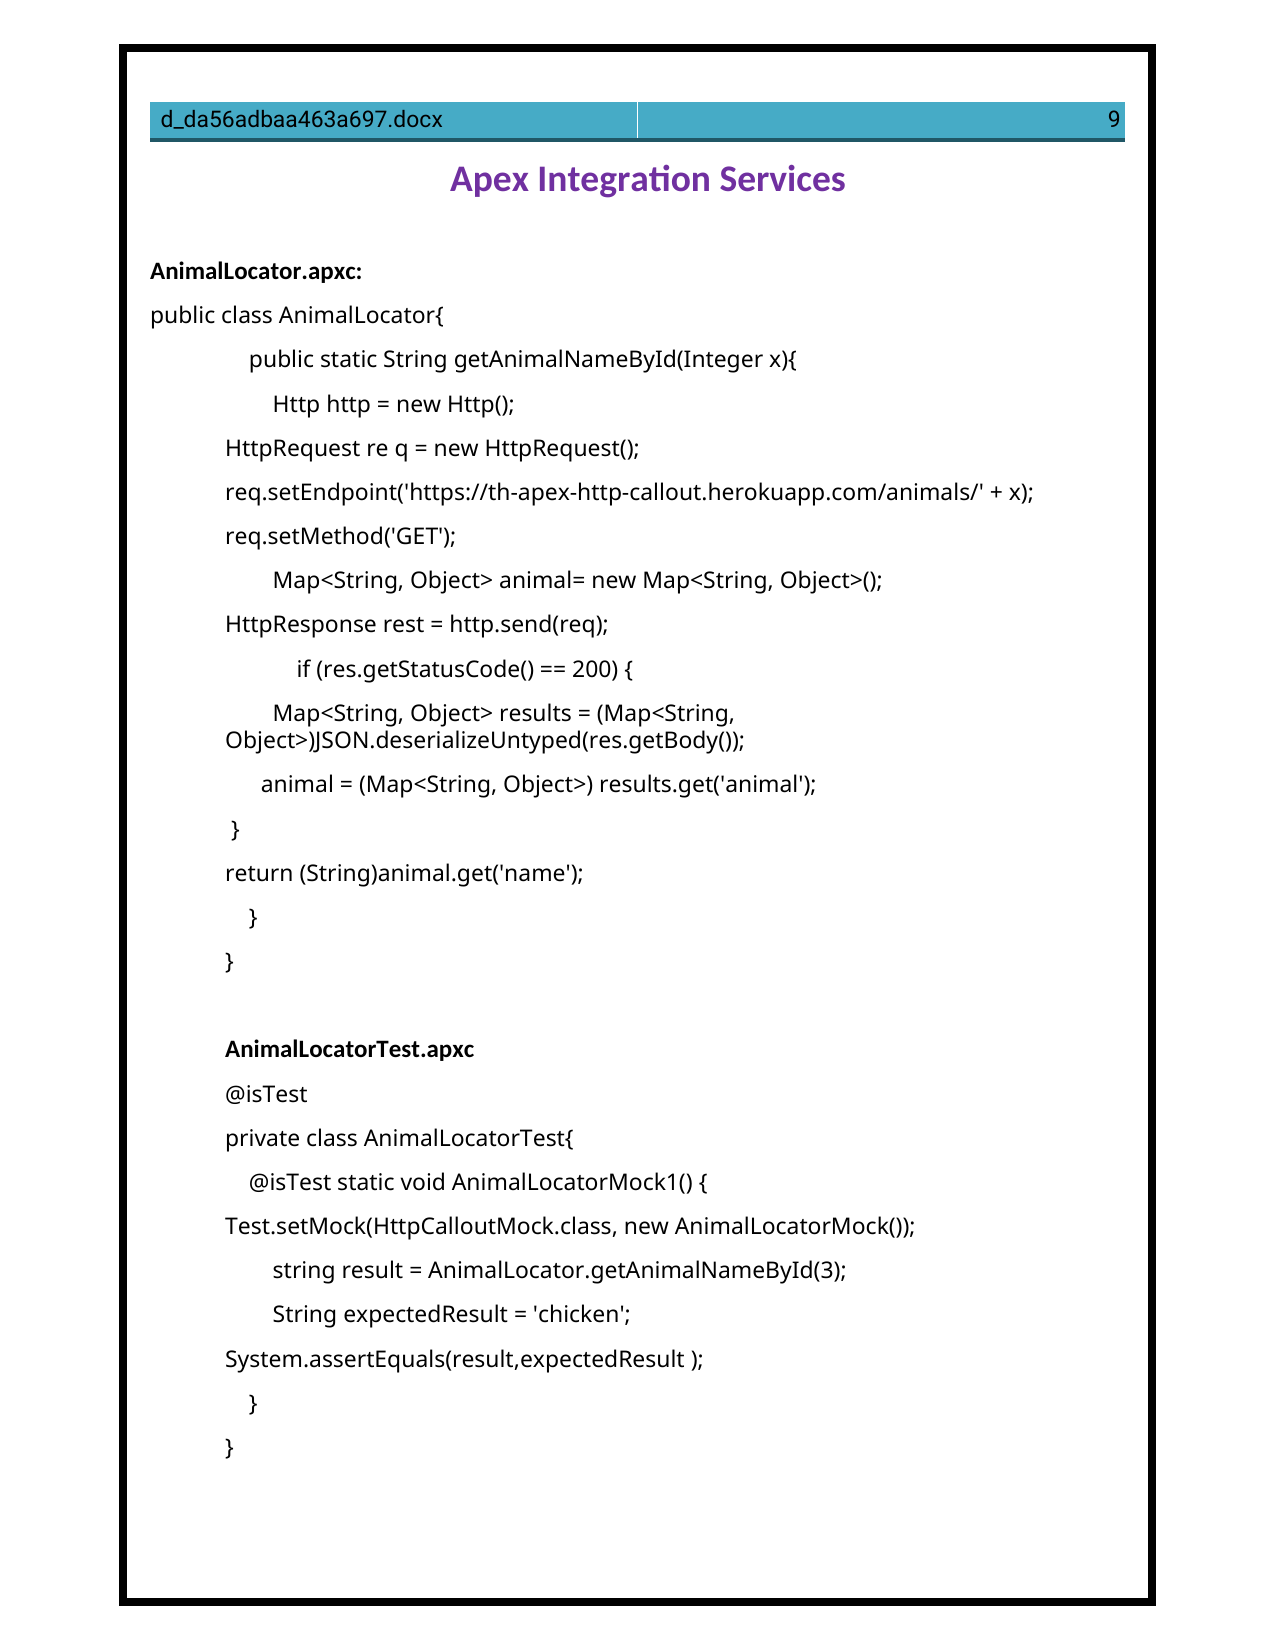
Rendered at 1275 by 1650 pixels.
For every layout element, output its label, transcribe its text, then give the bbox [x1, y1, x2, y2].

text Test.setMock(HttpCalloutMock.class, new AnimalLocatorMock()); [150, 1213, 1125, 1240]
text string result = AnimalLocator.getAnimalNameById(3); [150, 1257, 1125, 1284]
text } [225, 903, 1125, 931]
text AnimalLocatorTest.apxc [150, 1036, 1125, 1063]
text @isTest [150, 1080, 1125, 1108]
text return (String)animal.get('name'); [225, 859, 1125, 887]
text req.setEndpoint('https://th-apex-http-callout.herokuapp.com/animals/' + x); [225, 478, 1125, 506]
text HttpResponse rest = http.send(req); [225, 611, 1125, 638]
text animal = (Map<String, Object>) results.get('animal'); [225, 771, 1125, 798]
text Map<String, Object> results = (Map<String, Object>)JSON.deserializeUntyped(res.getBody()); [225, 699, 1125, 754]
text String expectedResult = 'chicken'; [150, 1301, 1125, 1328]
text Apex Integration Services [375, 169, 1125, 197]
text public class AnimalLocator{ [150, 302, 1125, 329]
text private class AnimalLocatorTest{ [150, 1124, 1125, 1152]
text } [225, 815, 1125, 843]
text public static String getAnimalNameById(Integer x){ [225, 346, 1125, 373]
text HttpRequest re q = new HttpRequest(); [225, 434, 1125, 462]
text Map<String, Object> animal= new Map<String, Object>(); [225, 567, 1125, 594]
text AnimalLocator.apxc: [150, 258, 1125, 285]
text req.setMethod('GET'); [225, 523, 1125, 550]
text } [150, 1433, 1125, 1461]
text } [150, 948, 1125, 975]
text @isTest static void AnimalLocatorMock1() { [150, 1168, 1125, 1196]
text if (res.getStatusCode() == 200) { [225, 655, 1125, 683]
text } [150, 1389, 1125, 1417]
text System.assertEquals(result,expectedResult ); [150, 1345, 1125, 1373]
text Http http = new Http(); [225, 390, 1125, 418]
